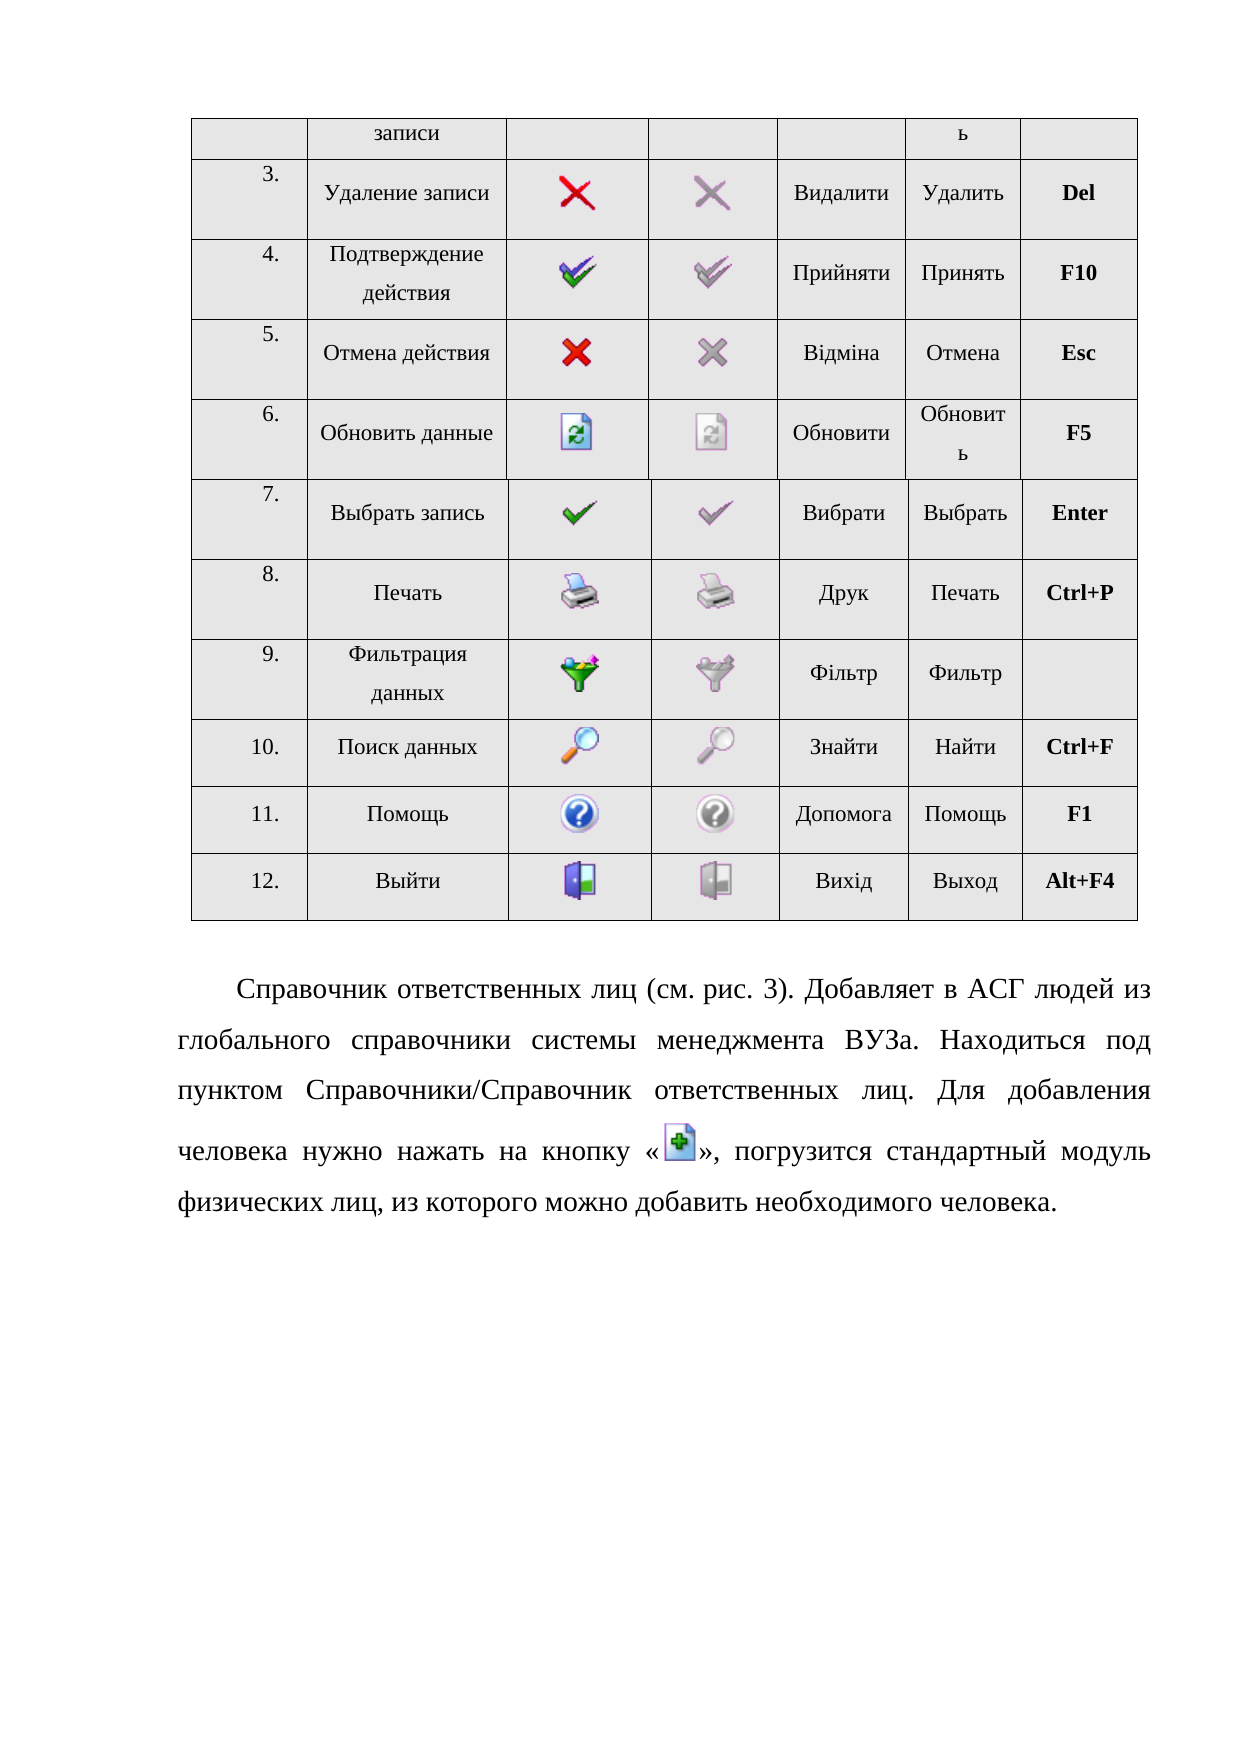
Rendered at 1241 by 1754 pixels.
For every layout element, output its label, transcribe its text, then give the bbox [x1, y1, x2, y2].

table_cell F1 [1023, 787, 1137, 853]
table_cell Выход [909, 854, 1022, 920]
table_cell Подтверждение действия [308, 240, 506, 319]
picture [696, 794, 735, 833]
table_cell [652, 560, 779, 639]
table_cell [192, 400, 307, 479]
picture [560, 653, 599, 692]
table_cell Удалить [906, 160, 1020, 239]
table_cell Ctrl+P [1023, 560, 1137, 639]
table_cell [649, 320, 777, 399]
table_cell Найти [909, 720, 1022, 786]
table_cell [509, 854, 651, 920]
table_cell Обновити [778, 400, 905, 479]
table_cell Вибрати [780, 480, 908, 559]
text Справочник ответственных лиц (см. рис. 3). Добавляет в АСГ людей из глобального справочники системы менеджмента ВУЗа. Находиться под пунктом Справочники/Справочник ответственных лиц. Для добавления человека нужно нажать на кнопку «», погрузится стандартный модуль физических лиц, из которого можно добавить необходимого человека. [177, 972, 1152, 1217]
picture [560, 493, 599, 532]
table_cell [507, 320, 648, 399]
table_cell Печать [308, 560, 508, 639]
table_cell Прийняти [778, 240, 905, 319]
picture [696, 727, 735, 766]
picture [560, 727, 599, 766]
table_cell [509, 640, 651, 719]
table_cell [507, 240, 648, 319]
table_cell [192, 480, 307, 559]
table_cell Отмена [906, 320, 1020, 399]
table_cell Изменение записи [308, 119, 506, 159]
table_cell Фільтр [780, 640, 908, 719]
table_cell [192, 119, 307, 159]
table_cell [649, 400, 777, 479]
table_cell Удаление записи [308, 160, 506, 239]
table_cell Відміна [778, 320, 905, 399]
table_cell [509, 787, 651, 853]
table_cell Выйти [308, 854, 508, 920]
table_cell [509, 480, 651, 559]
table_cell [507, 119, 648, 159]
table_cell Поиск данных [308, 720, 508, 786]
table_cell [507, 160, 648, 239]
picture [558, 413, 597, 452]
table_cell F5 [1021, 400, 1137, 479]
picture [693, 173, 732, 212]
table_cell Фильтрация данных [308, 640, 508, 719]
picture [560, 861, 599, 900]
table_cell [649, 160, 777, 239]
picture [560, 573, 599, 612]
picture [693, 413, 732, 452]
table_cell [1023, 640, 1137, 719]
table_cell F10 [1021, 240, 1137, 319]
table_cell Видалити [778, 160, 905, 239]
table_cell [192, 240, 307, 319]
table_cell [192, 787, 307, 853]
table_cell [652, 854, 779, 920]
table_cell Отмена действия [308, 320, 506, 399]
table_cell Помощь [308, 787, 508, 853]
table_cell Обновить данные [308, 400, 506, 479]
table_cell Вихід [780, 854, 908, 920]
picture [558, 334, 596, 371]
picture [560, 794, 599, 833]
table_cell Допомога [780, 787, 908, 853]
table_cell [192, 560, 307, 639]
table_cell Выбрать [909, 480, 1022, 559]
table_cell [509, 560, 651, 639]
table_cell Обновить [906, 400, 1020, 479]
table_cell Знайти [780, 720, 908, 786]
table_cell Esc [1021, 320, 1137, 399]
table_cell [192, 320, 307, 399]
picture [696, 493, 735, 532]
table_cell Выбрать запись [308, 480, 508, 559]
table_cell [652, 480, 779, 559]
picture [696, 573, 735, 612]
table_cell Alt+F4 [1023, 854, 1137, 920]
table_cell [192, 720, 307, 786]
picture [660, 1122, 699, 1161]
table_cell [649, 119, 777, 159]
table_cell [192, 854, 307, 920]
picture [696, 653, 735, 692]
table_cell Фильтр [909, 640, 1022, 719]
table_cell [192, 640, 307, 719]
table_cell Enter [1023, 480, 1137, 559]
table_cell Ctrl+F [1023, 720, 1137, 786]
table_cell Друк [780, 560, 908, 639]
picture [693, 253, 732, 292]
table_cell [509, 720, 651, 786]
table_cell [192, 160, 307, 239]
table_cell [649, 240, 777, 319]
table_cell Принять [906, 240, 1020, 319]
table_cell [652, 720, 779, 786]
table_cell F2 [1021, 119, 1137, 159]
table_cell Del [1021, 160, 1137, 239]
picture [696, 861, 735, 900]
table_cell [652, 640, 779, 719]
picture [558, 173, 597, 212]
picture [694, 334, 732, 371]
table_cell Изменить [906, 119, 1020, 159]
table_cell Печать [909, 560, 1022, 639]
table_cell [652, 787, 779, 853]
picture [558, 253, 597, 292]
table_cell Помощь [909, 787, 1022, 853]
table_cell [507, 400, 648, 479]
table_cell Змінити [778, 119, 905, 159]
